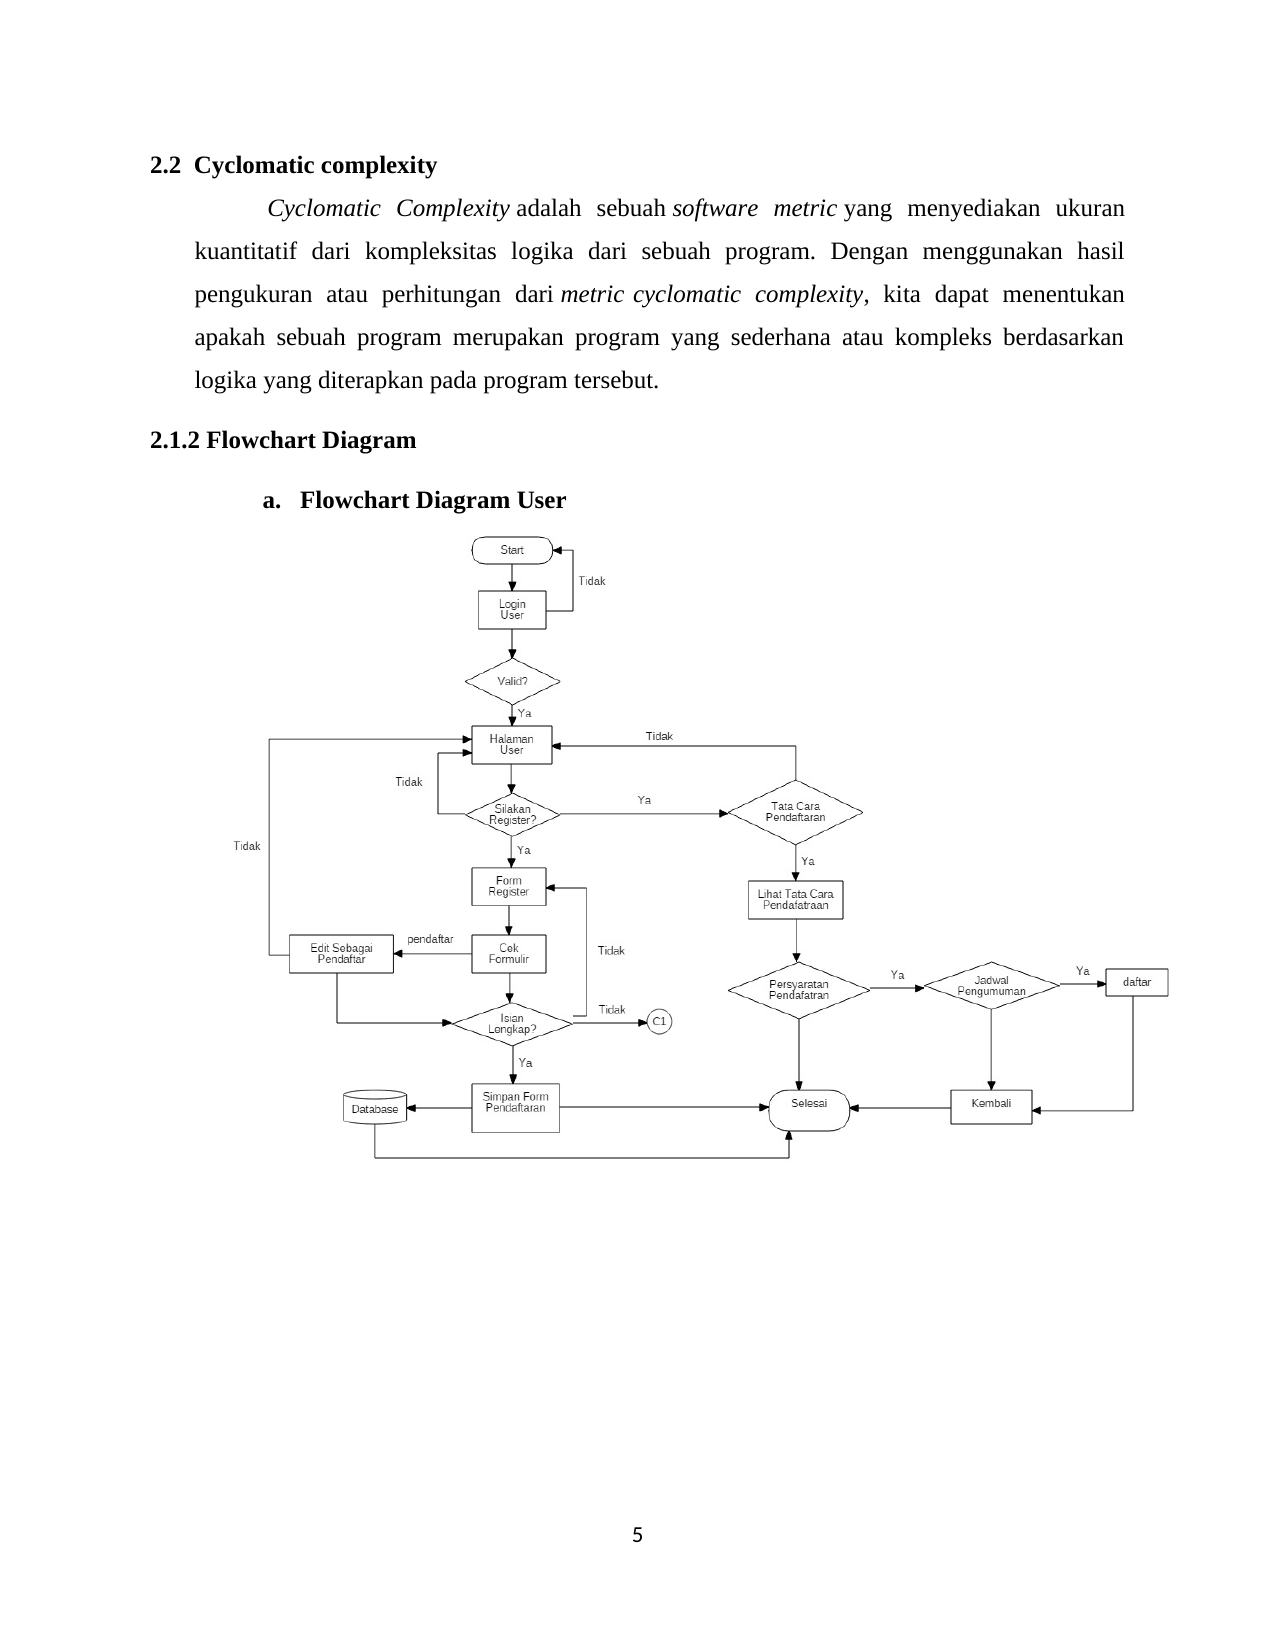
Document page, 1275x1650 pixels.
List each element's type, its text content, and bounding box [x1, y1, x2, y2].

picture [225, 528, 1200, 1192]
list Cyclomatic Complexity adalah sebuah software metric yang menyediakan ukuran kuantitatif dari kompleksitas logika dari sebuah program. Dengan menggunakan hasil pengukuran atau perhitungan dari metric cyclomatic complexity, kita dapat menentukan apakah sebuah program merupakan program yang sederhana atau kompleks berdasarkan logika yang diterapkan pada program tersebut. [194, 193, 1125, 394]
list 2.2 Cyclomatic complexity [150, 150, 1125, 179]
list Flowchart Diagram User [262, 485, 1125, 514]
text 2.1.2 Flowchart Diagram [150, 425, 1125, 454]
